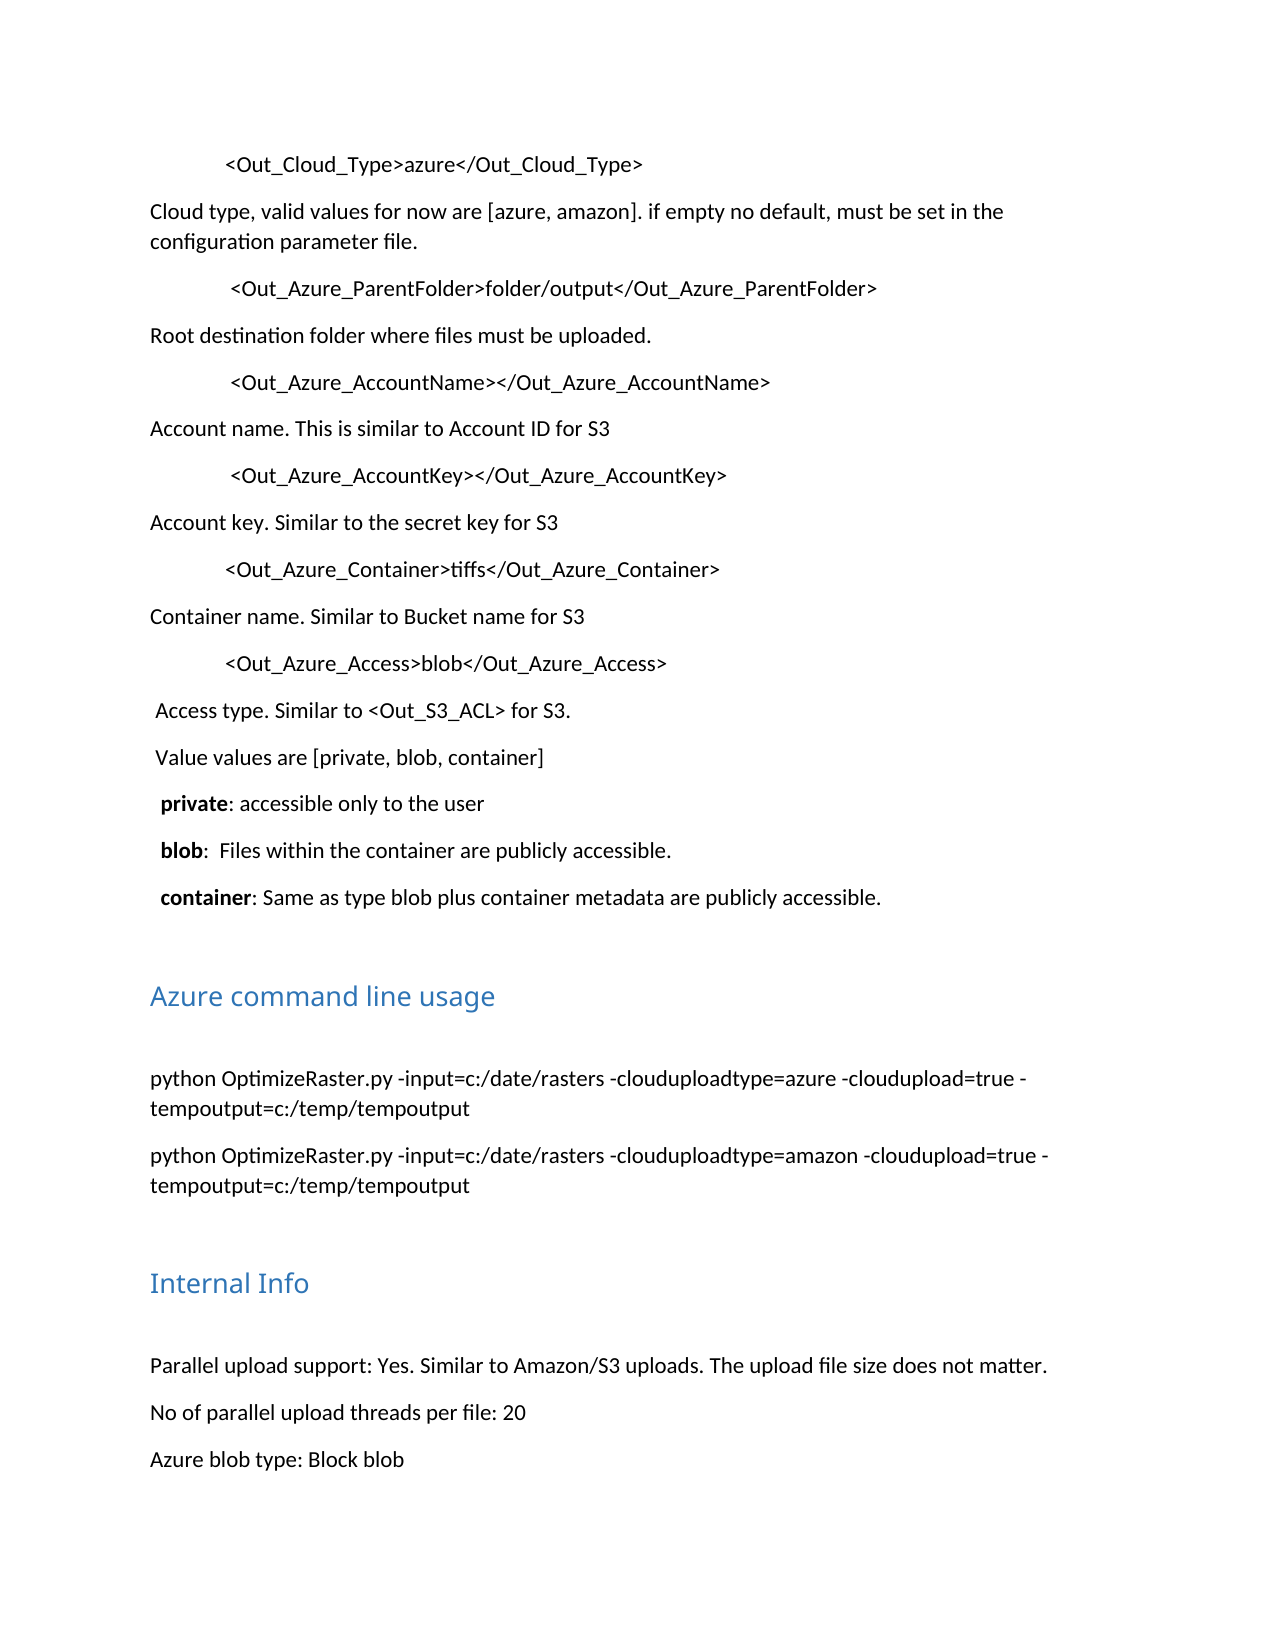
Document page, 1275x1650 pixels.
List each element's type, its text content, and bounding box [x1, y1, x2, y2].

text container: Same as type blob plus container metadata are publicly accessible. [150, 883, 1125, 911]
subtitle Internal Info [150, 1265, 1125, 1302]
text python OptimizeRaster.py -input=c:/date/rasters -clouduploadtype=amazon -cloudupload=true -tempoutput=c:/temp/tempoutput [150, 1141, 1125, 1199]
text blob: Files within the container are publicly accessible. [150, 836, 1125, 864]
text <Out_Azure_ParentFolder>folder/output</Out_Azure_ParentFolder> [150, 274, 1125, 302]
text Parallel upload support: Yes. Similar to Amazon/S3 uploads. The upload file size does not matter. [150, 1351, 1125, 1379]
subtitle Azure command line usage [150, 977, 1125, 1014]
text <Out_Azure_AccountName></Out_Azure_AccountName> [150, 368, 1125, 396]
text private: accessible only to the user [150, 789, 1125, 818]
text Container name. Similar to Bucket name for S3 [150, 602, 1125, 630]
text Cloud type, valid values for now are [azure, amazon]. if empty no default, must be set in the configuration parameter file. [150, 197, 1125, 255]
text Account name. This is similar to Account ID for S3 [150, 414, 1125, 443]
text No of parallel upload threads per file: 20 [150, 1398, 1125, 1426]
text <Out_Cloud_Type>azure</Out_Cloud_Type> [150, 150, 1125, 178]
text Azure blob type: Block blob [150, 1445, 1125, 1473]
text Value values are [private, blob, container] [150, 743, 1125, 771]
text <Out_Azure_AccountKey></Out_Azure_AccountKey> [150, 461, 1125, 489]
text Account key. Similar to the secret key for S3 [150, 508, 1125, 536]
text <Out_Azure_Container>tiffs</Out_Azure_Container> [150, 555, 1125, 583]
text Root destination folder where files must be uploaded. [150, 321, 1125, 349]
text Access type. Similar to <Out_S3_ACL> for S3. [150, 696, 1125, 724]
text python OptimizeRaster.py -input=c:/date/rasters -clouduploadtype=azure -cloudupload=true -tempoutput=c:/temp/tempoutput [150, 1064, 1125, 1122]
text <Out_Azure_Access>blob</Out_Azure_Access> [150, 649, 1125, 677]
